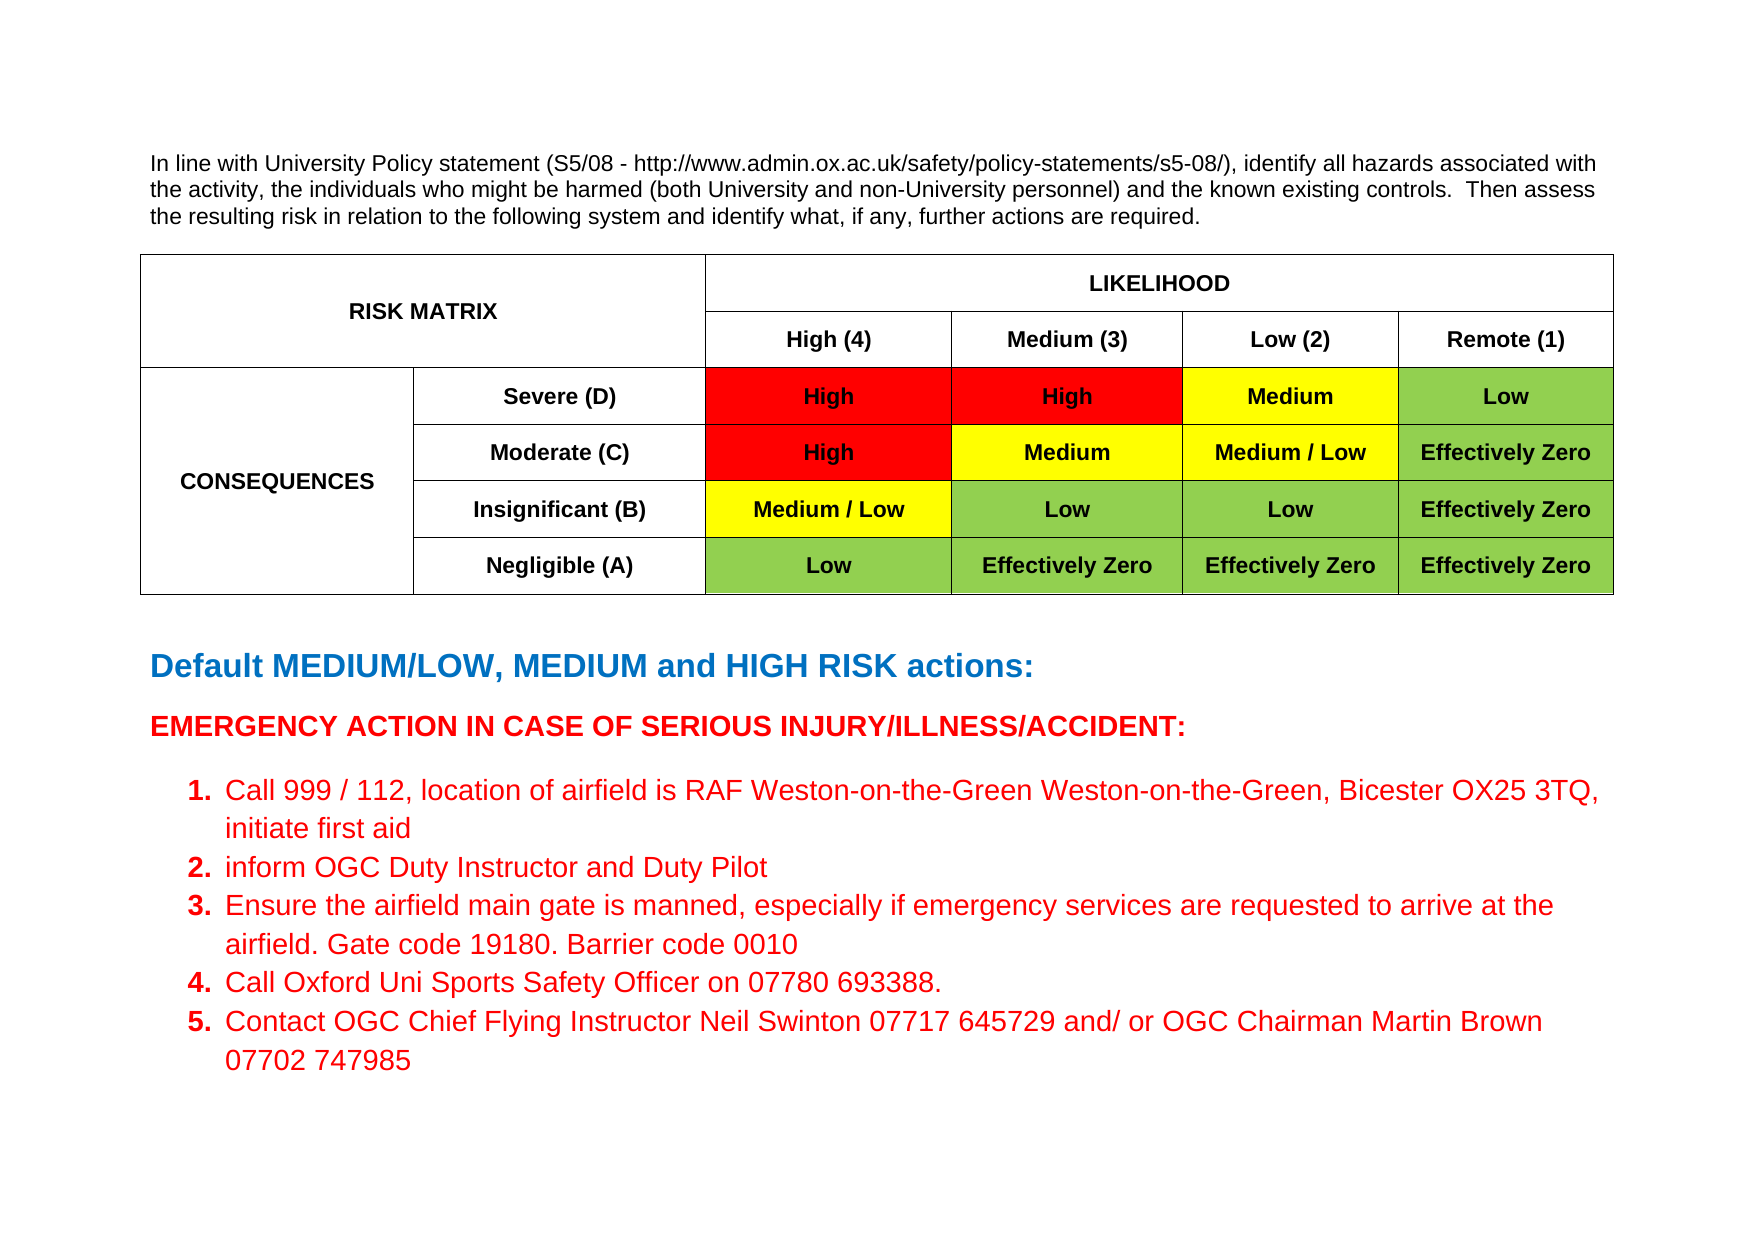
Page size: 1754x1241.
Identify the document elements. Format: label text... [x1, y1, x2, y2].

table_header RISK MATRIX [141, 255, 705, 367]
table_header LIKELIHOOD [706, 255, 1613, 311]
list inform OGC Duty Instructor and Duty Pilot [187, 850, 1604, 883]
table_cell Effectively Zero [1399, 481, 1613, 537]
text EMERGENCY ACTION IN CASE OF SERIOUS INJURY/ILLNESS/ACCIDENT: [150, 709, 1604, 743]
list Contact OGC Chief Flying Instructor Neil Swinton 07717 645729 and/ or OGC Chairman Martin Brown 07702 747985 [187, 1004, 1604, 1076]
table_cell High [706, 425, 951, 480]
table_cell Medium / Low [706, 481, 951, 537]
table_cell Severe (D) [414, 368, 705, 424]
table_cell Insignificant (B) [414, 481, 705, 537]
table_cell Low (2) [1183, 312, 1398, 367]
table_cell Effectively Zero [1183, 538, 1398, 593]
text In line with University Policy statement (S5/08 - http://www.admin.ox.ac.uk/safety/policy-statements/s5-08/), identify all hazards associated with the activity, the individuals who might be harmed (both University and non-University personnel) and the known existing controls. Then assess the resulting risk in relation to the following system and identify what, if any, further actions are required. [150, 150, 1604, 229]
table_cell CONSEQUENCES [141, 368, 413, 593]
table_cell Low [952, 481, 1182, 537]
list Ensure the airfield main gate is manned, especially if emergency services are requested to arrive at the airfield. Gate code 19180. Barrier code 0010 [187, 888, 1604, 961]
table_cell Effectively Zero [952, 538, 1182, 593]
table_cell Medium / Low [1183, 425, 1398, 480]
list Call 999 / 112, location of airfield is RAF Weston-on-the-Green Weston-on-the-Green, Bicester OX25 3TQ, initiate first aid [187, 773, 1604, 845]
table_cell Remote (1) [1399, 312, 1613, 367]
table_cell Effectively Zero [1399, 425, 1613, 480]
table_cell Moderate (C) [414, 425, 705, 480]
table_cell High [952, 368, 1182, 424]
table_cell Medium (3) [952, 312, 1182, 367]
list Call Oxford Uni Sports Safety Officer on 07780 693388. [187, 966, 1604, 999]
table_cell Medium [952, 425, 1182, 480]
table_cell High [706, 368, 951, 424]
table_cell Low [1183, 481, 1398, 537]
table_cell Effectively Zero [1399, 538, 1613, 593]
table_cell Negligible (A) [414, 538, 705, 593]
table_cell Medium [1183, 368, 1398, 424]
table_cell Low [1399, 368, 1613, 424]
table_cell High (4) [706, 312, 951, 367]
text Default MEDIUM/LOW, MEDIUM and HIGH RISK actions: [150, 646, 1604, 684]
table_cell Low [706, 538, 951, 593]
